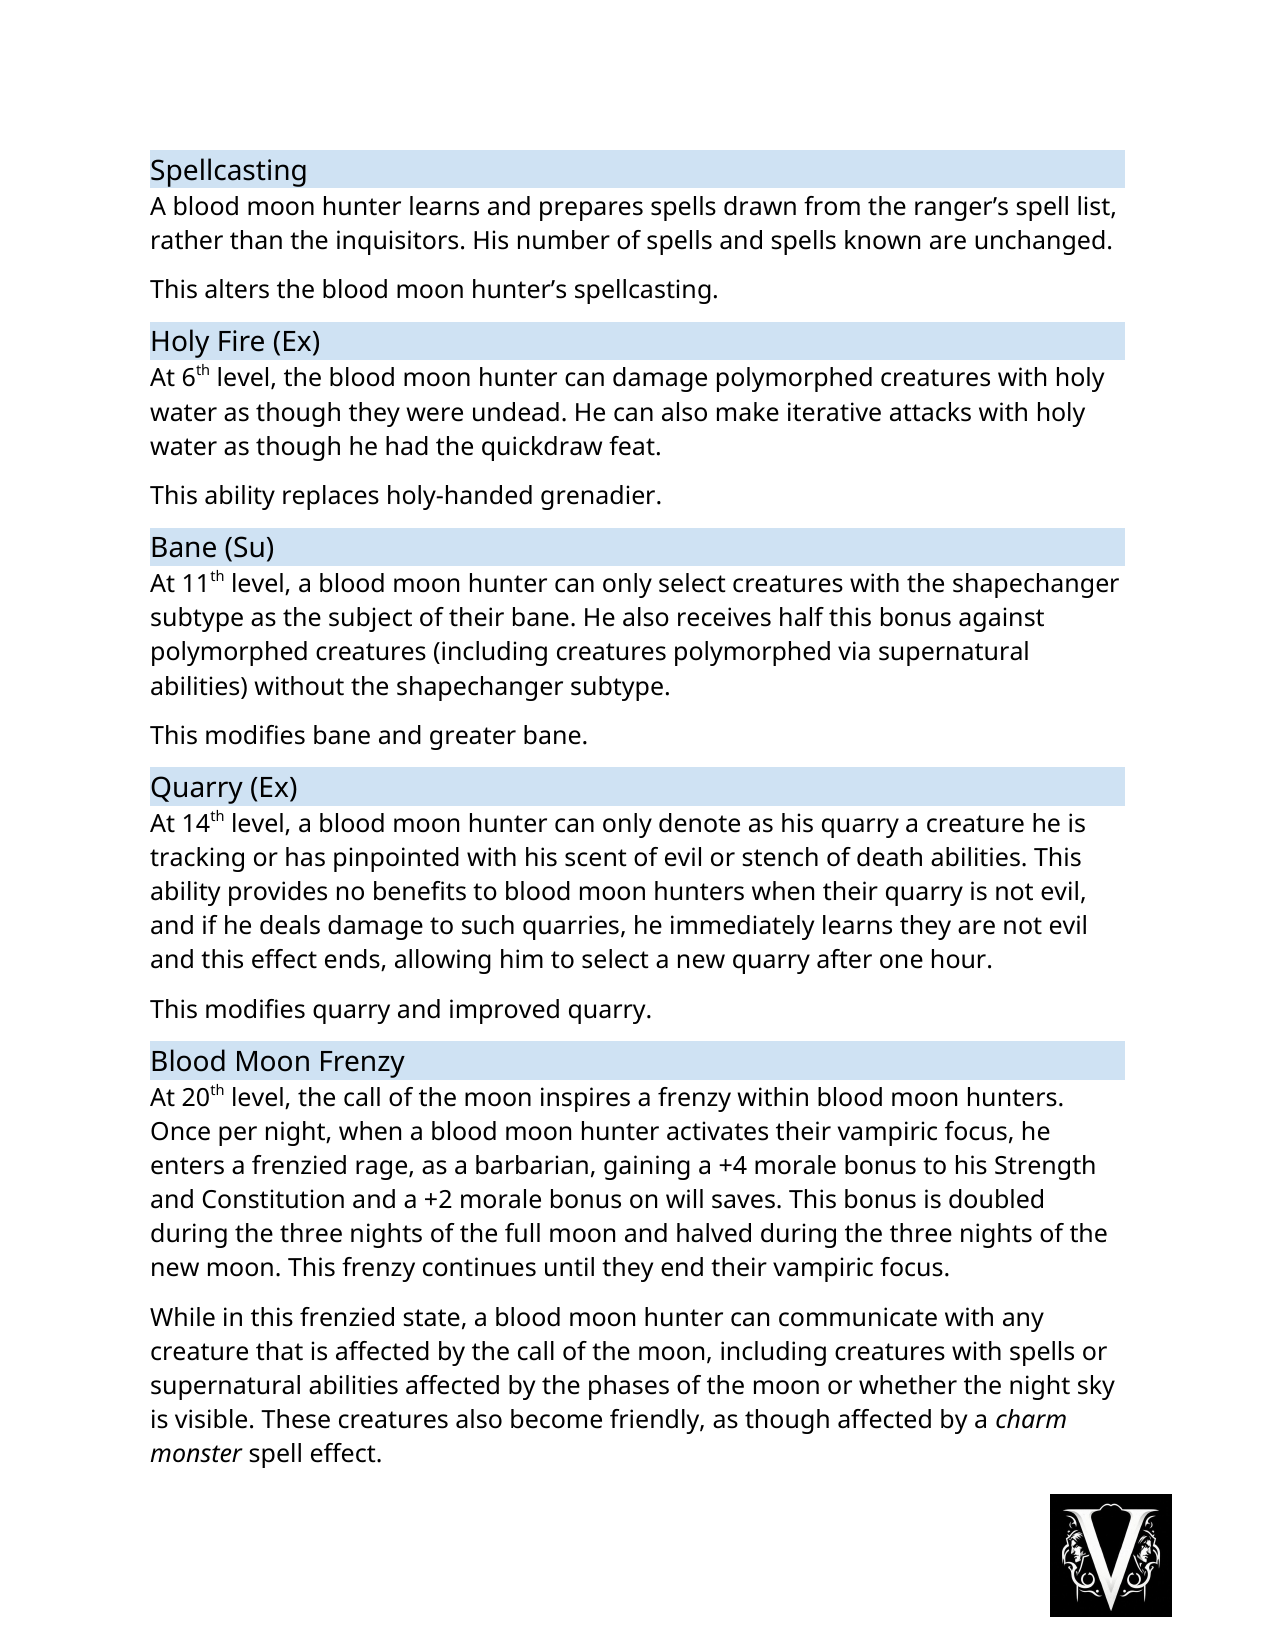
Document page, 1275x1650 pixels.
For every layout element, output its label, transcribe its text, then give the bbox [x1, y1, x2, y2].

text At 20th level, the call of the moon inspires a frenzy within blood moon hunters. Once per night, when a blood moon hunter activates their vampiric focus, he enters a frenzied rage, as a barbarian, gaining a +4 morale bonus to his Strength and Constitution and a +2 morale bonus on will saves. This bonus is doubled during the three nights of the full moon and halved during the three nights of the new moon. This frenzy continues until they end their vampiric focus. [150, 1080, 1125, 1284]
text This alters the blood moon hunter’s spellcasting. [150, 272, 1125, 306]
text A blood moon hunter learns and prepares spells drawn from the ranger’s spell list, rather than the inquisitors. His number of spells and spells known are unchanged. [150, 188, 1125, 256]
text This ability replaces holy-handed grenadier. [150, 478, 1125, 512]
subtitle Holy Fire (Ex) [150, 322, 1125, 360]
picture [1050, 1494, 1172, 1617]
subtitle Bane (Su) [150, 528, 1125, 566]
subtitle Spellcasting [150, 150, 1125, 188]
text While in this frenzied state, a blood moon hunter can communicate with any creature that is affected by the call of the moon, including creatures with spells or supernatural abilities affected by the phases of the moon or whether the night sky is visible. These creatures also become friendly, as though affected by a charm monster spell effect. [150, 1300, 1125, 1470]
text This modifies bane and greater bane. [150, 718, 1125, 752]
subtitle Quarry (Ex) [150, 767, 1125, 806]
subtitle Blood Moon Frenzy [150, 1041, 1125, 1080]
text At 6th level, the blood moon hunter can damage polymorphed creatures with holy water as though they were undead. He can also make iterative attacks with holy water as though he had the quickdraw feat. [150, 360, 1125, 462]
text At 14th level, a blood moon hunter can only denote as his quarry a creature he is tracking or has pinpointed with his scent of evil or stench of death abilities. This ability provides no benefits to blood moon hunters when their quarry is not evil, and if he deals damage to such quarries, he immediately learns they are not evil and this effect ends, allowing him to select a new quarry after one hour. [150, 806, 1125, 976]
text This modifies quarry and improved quarry. [150, 992, 1125, 1026]
text At 11th level, a blood moon hunter can only select creatures with the shapechanger subtype as the subject of their bane. He also receives half this bonus against polymorphed creatures (including creatures polymorphed via supernatural abilities) without the shapechanger subtype. [150, 566, 1125, 702]
